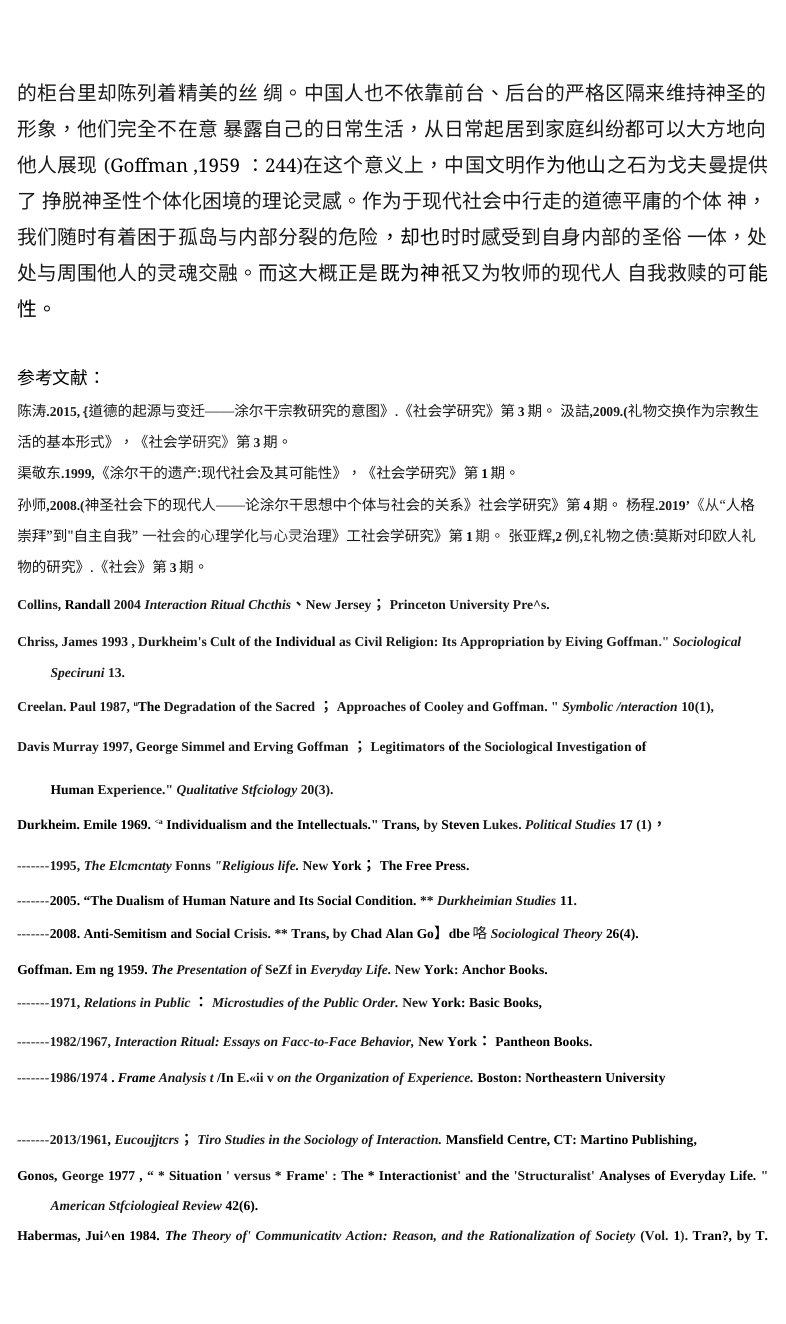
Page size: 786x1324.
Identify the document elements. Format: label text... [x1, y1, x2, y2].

text 陈涛.2015,｛道德的起源与变迁——涂尔干宗教研究的意图》.《社会学研究》第3期。 汲詰,2009.(礼物交换作为宗教生活的基本形式》，《社会学研究》第3期。 [17, 391, 768, 454]
text 1995, The Elcmcntaty Fonns "Religious life. New York； The Free Press. [17, 854, 768, 874]
text 1986/1974 . Frame Analysis t /In E.«ii v on the Organization of Experience. Boston: Northeastern University [17, 1069, 768, 1085]
text Davis Murray 1997, George Simmel and Erving Goffman ； Legitimators of the Sociological Investigation of [17, 736, 768, 756]
text 2005. “The Dualism of Human Nature and Its Social Condition. ** Durkheimian Studies 11. [17, 893, 768, 909]
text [17, 1228, 768, 1243]
text Creelan. Paul 1987, uThe Degradation of the Sacred ； Approaches of Cooley and Goffman. " Symbolic /nteraction 10(1), [17, 696, 768, 716]
text Collins, Randall 2004 Interaction Ritual Chcthis、New Jersey； Princeton University Pre^s. [17, 594, 768, 613]
text 孙师,2008.(神圣社会下的现代人——论涂尔干思想中个体与社会的关系》社会学研究》第4期。 杨程.2019’《从“人格崇拜”到"自主自我” 一社会的心理学化与心灵治理》工社会学研究》第1期。 张亚辉,2例,£礼物之债:莫斯对印欧人礼物的研究》.《社会》第3期。 [17, 485, 768, 579]
text Durkheim. Emile 1969. <a Individualism and the Intellectuals." Trans, by Steven Lukes. Political Studies 17 (1)， [17, 814, 768, 834]
text Human Experience." Qualitative Stfciology 20(3). [17, 782, 768, 797]
text Gonos, George 1977 , “ * Situation ' versus * Frame' : The * Interactionist' and the 'Structuralist' Analyses of Everyday Life. " American Stfciologieal Review 42(6). [17, 1167, 768, 1213]
text 2013/1961, Eucoujjtcrs； Tiro Studies in the Sociology of Interaction. Mansfield Centre, CT: Martino Publishing, [17, 1129, 768, 1149]
text 1971, Relations in Public ： Microstudies of the Public Order. New York: Basic Books, [17, 992, 768, 1012]
text 2008. Anti-Semitism and Social Crisis. ** Trans, by Chad Alan Go】dbe咯 Sociological Theory 26(4). [17, 923, 768, 943]
text 参考文献： [17, 359, 768, 391]
text 1982/1967, Interaction Ritual: Essays on Facc-to-Face Behavior, New York： Pantheon Books. [17, 1031, 768, 1051]
text Chriss, James 1993 , Durkheim's Cult of the Individual as Civil Religion: Its Appropriation by Eiving Goffman." Sociological Speciruni 13. [17, 633, 768, 680]
text 渠敬东.1999,《涂尔干的遗产:现代社会及其可能性》，《社会学研究》第1期。 [17, 454, 768, 485]
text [17, 71, 768, 324]
text Goffman. Em ng 1959. The Presentation of SeZf in Everyday Life. New York: Anchor Books. [17, 962, 768, 977]
